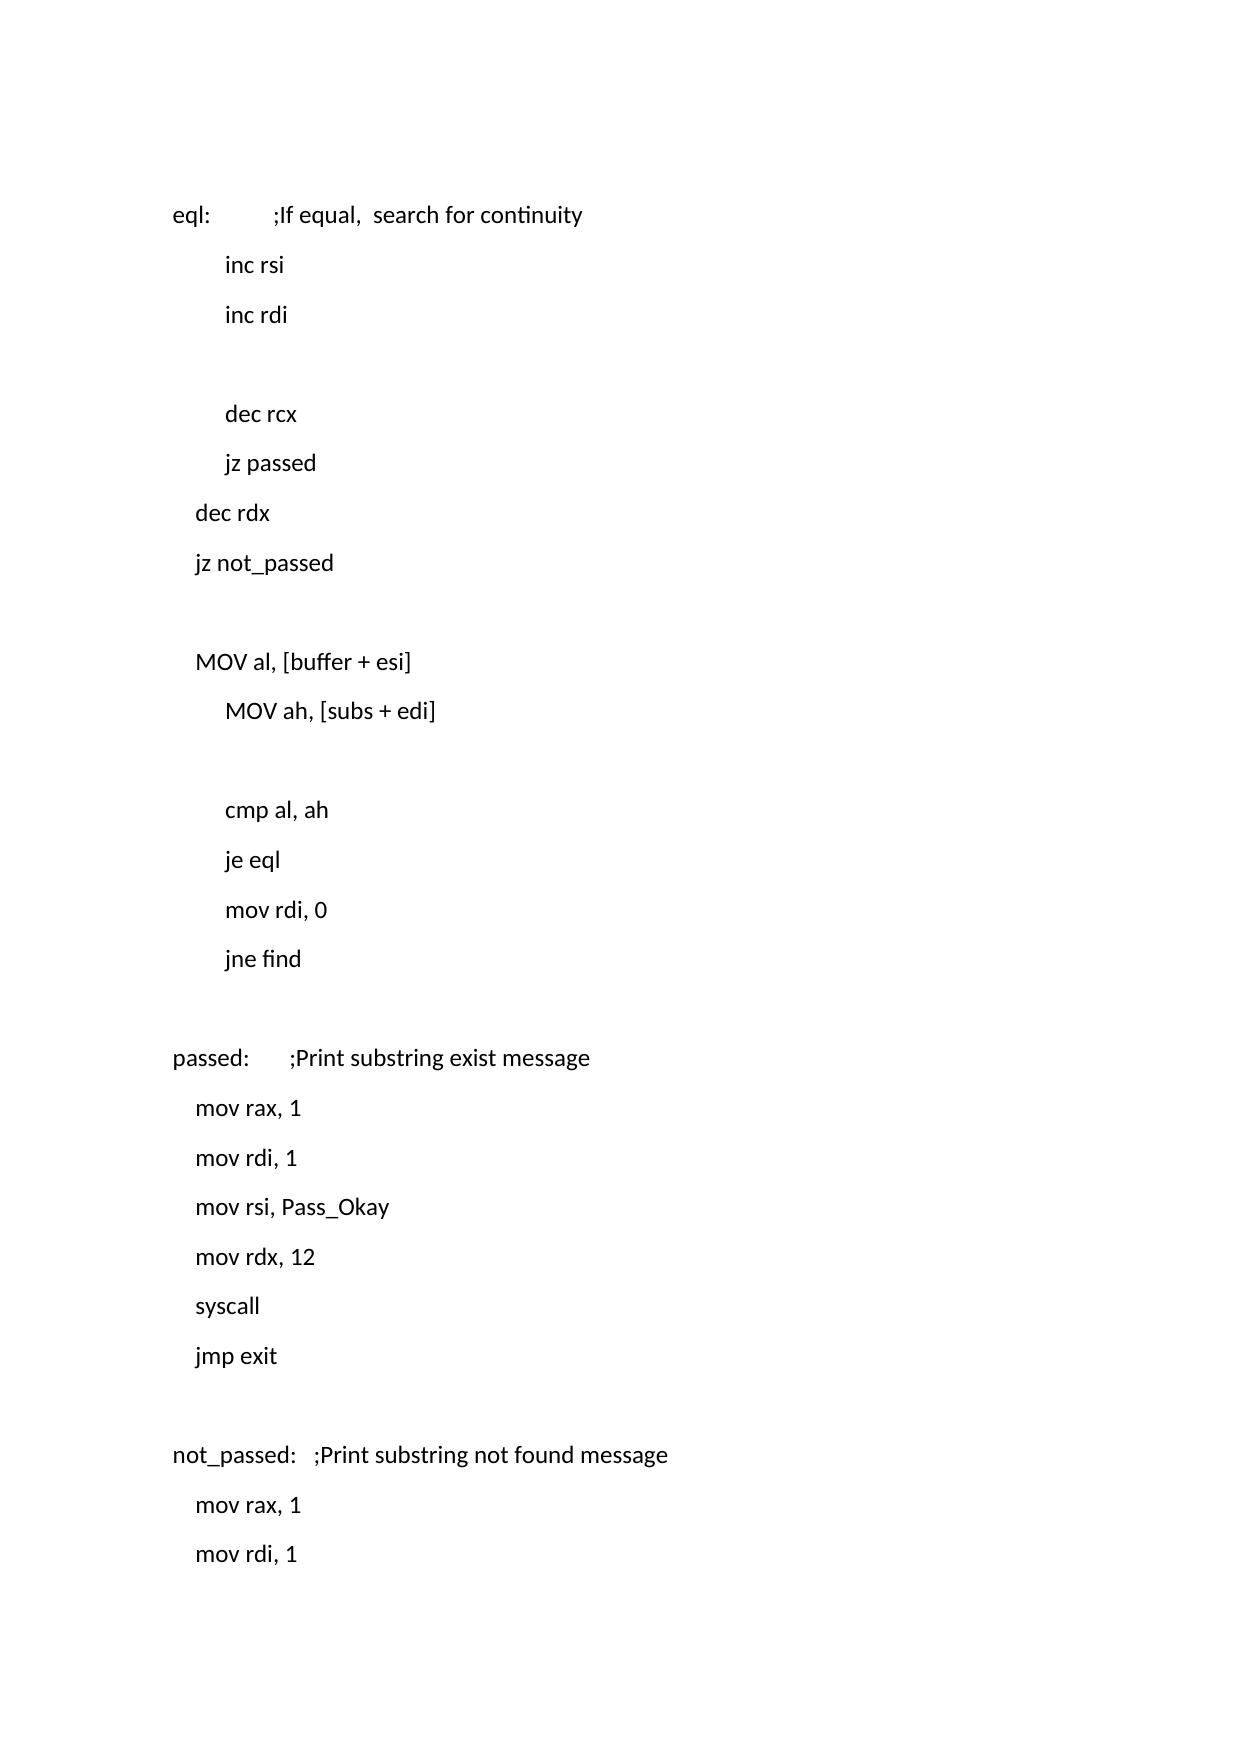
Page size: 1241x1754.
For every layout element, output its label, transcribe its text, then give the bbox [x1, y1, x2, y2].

text jne find [150, 943, 1090, 974]
text mov rdx, 12 [150, 1241, 1090, 1271]
text dec rcx [150, 398, 1090, 428]
text jz not_passed [150, 547, 1090, 577]
text inc rsi [150, 249, 1090, 280]
text cmp al, ah [150, 794, 1090, 825]
text mov rax, 1 [150, 1489, 1090, 1519]
text mov rdi, 1 [150, 1538, 1090, 1569]
text mov rsi, Pass_Okay [150, 1191, 1090, 1222]
text mov rdi, 1 [150, 1142, 1090, 1172]
text inc rdi [150, 299, 1090, 329]
text MOV ah, [subs + edi] [150, 695, 1090, 726]
text eql: ;If equal, search for continuity [150, 199, 1090, 230]
text not_passed: ;Print substring not found message [150, 1439, 1090, 1470]
text syscall [150, 1290, 1090, 1321]
text passed: ;Print substring exist message [150, 1042, 1090, 1073]
text jmp exit [150, 1340, 1090, 1371]
text dec rdx [150, 497, 1090, 528]
text mov rax, 1 [150, 1092, 1090, 1123]
text jz passed [150, 447, 1090, 478]
text je eql [150, 844, 1090, 875]
text MOV al, [buffer + esi] [150, 646, 1090, 676]
text mov rdi, 0 [150, 894, 1090, 924]
